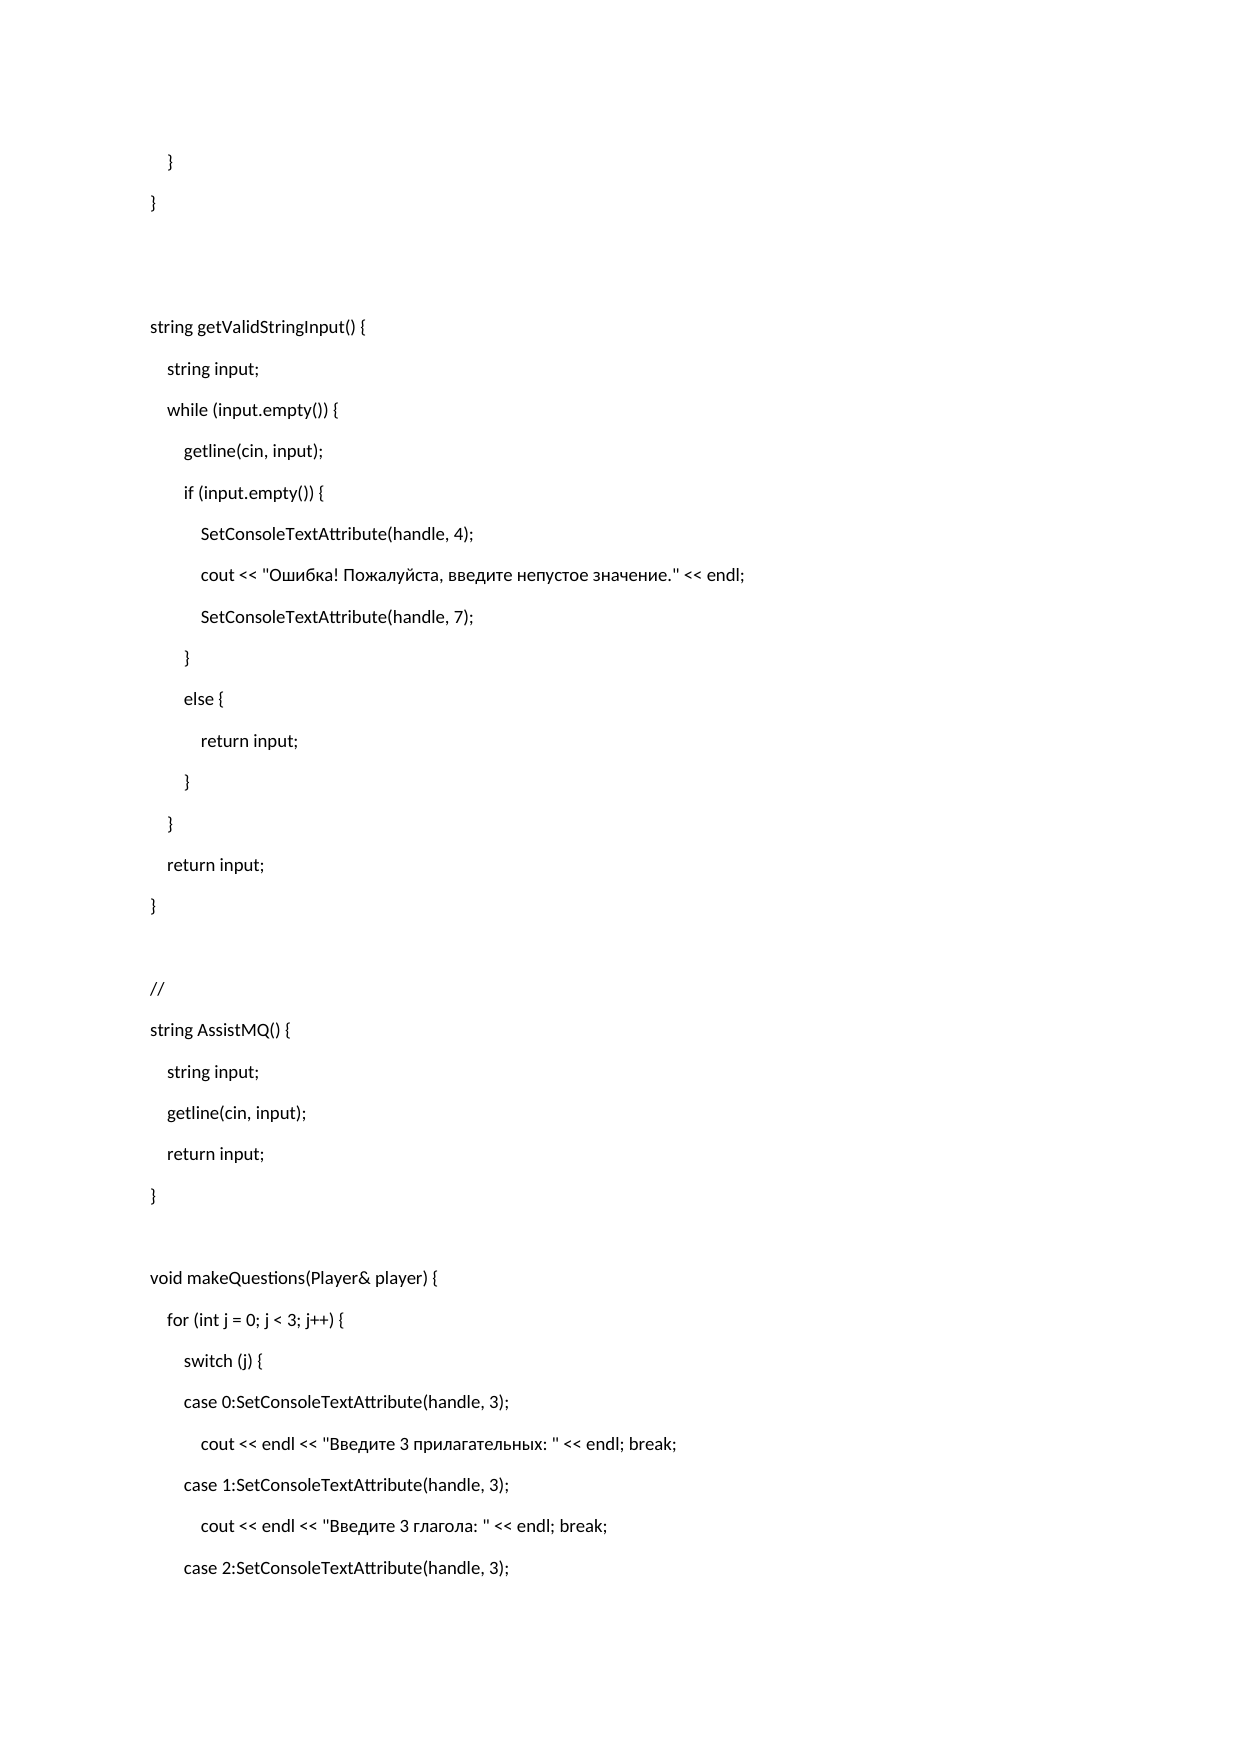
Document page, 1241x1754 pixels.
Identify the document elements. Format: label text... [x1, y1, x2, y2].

text return input; [150, 1142, 1090, 1165]
text switch (j) { [150, 1349, 1090, 1372]
text } [150, 646, 1090, 669]
text case 0:SetConsoleTextAttribute(handle, 3); [150, 1391, 1090, 1413]
text case 2:SetConsoleTextAttribute(handle, 3); [150, 1556, 1090, 1579]
text getline(cin, input); [150, 1101, 1090, 1124]
text } [150, 894, 1090, 917]
text } [150, 812, 1090, 834]
text } [150, 770, 1090, 793]
text getline(cin, input); [150, 439, 1090, 462]
text else { [150, 688, 1090, 711]
text cout << endl << "Введите 3 глагола: " << endl; break; [150, 1515, 1090, 1538]
text string AssistMQ() { [150, 1018, 1090, 1041]
text cout << "Ошибка! Пожалуйста, введите непустое значение." << endl; [150, 563, 1090, 586]
text string input; [150, 357, 1090, 380]
text } [150, 191, 1090, 214]
text for (int j = 0; j < 3; j++) { [150, 1308, 1090, 1331]
text } [150, 1184, 1090, 1207]
text case 1:SetConsoleTextAttribute(handle, 3); [150, 1473, 1090, 1496]
text while (input.empty()) { [150, 398, 1090, 421]
text SetConsoleTextAttribute(handle, 4); [150, 522, 1090, 545]
text // [150, 977, 1090, 1000]
text SetConsoleTextAttribute(handle, 7); [150, 605, 1090, 628]
text string input; [150, 1060, 1090, 1083]
text } [150, 150, 1090, 173]
text cout << endl << "Введите 3 прилагательных: " << endl; break; [150, 1432, 1090, 1455]
text void makeQuestions(Player& player) { [150, 1267, 1090, 1289]
text string getValidStringInput() { [150, 315, 1090, 338]
text return input; [150, 729, 1090, 752]
text if (input.empty()) { [150, 481, 1090, 504]
text return input; [150, 853, 1090, 876]
